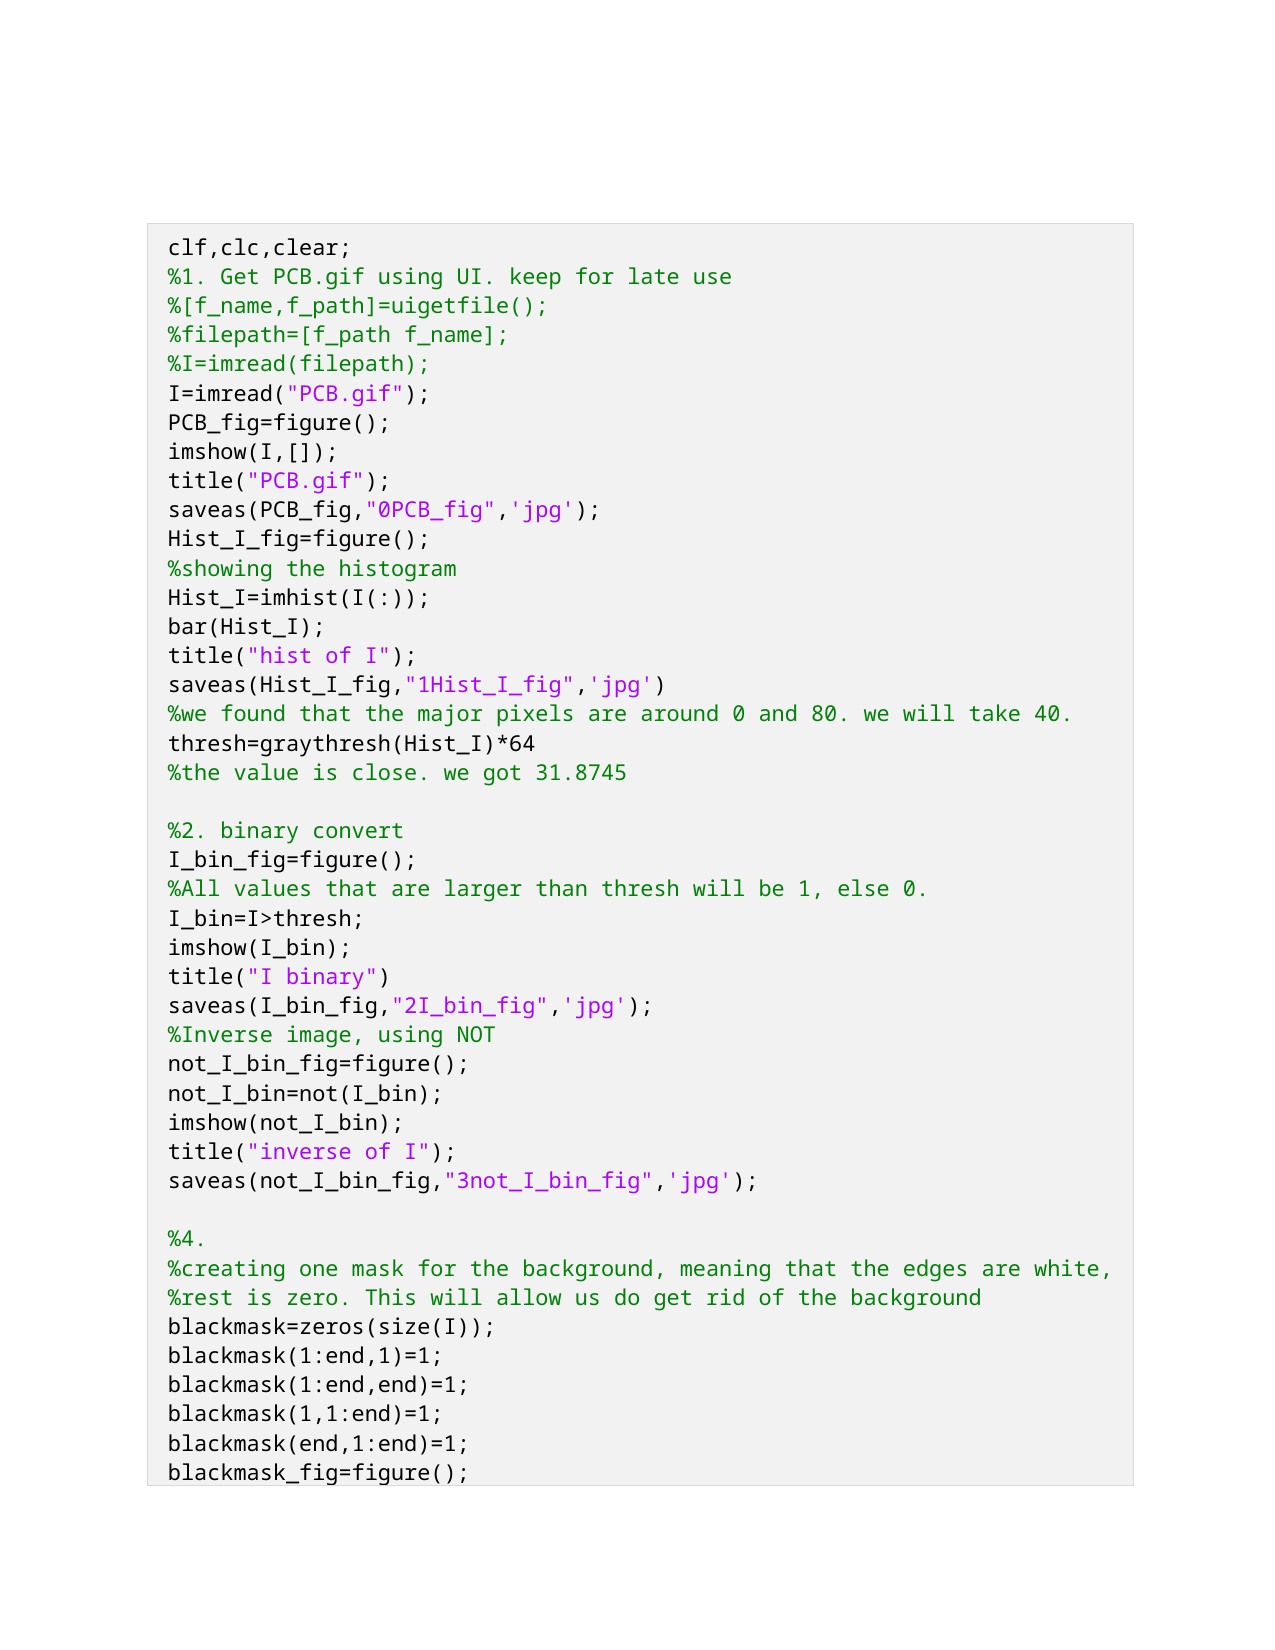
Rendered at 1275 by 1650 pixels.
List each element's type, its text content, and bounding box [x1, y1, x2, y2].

text imshow(I,[]); [148, 427, 1133, 456]
text title("inverse of I"); [148, 1127, 1133, 1156]
text %showing the histogram [148, 544, 1133, 573]
text %filepath=[f_path f_name]; [148, 310, 1133, 339]
text %creating one mask for the background, meaning that the edges are white, [148, 1244, 1133, 1273]
text %4. [148, 1214, 1133, 1244]
text saveas(not_I_bin_fig,"3not_I_bin_fig",'jpg'); [148, 1156, 1133, 1185]
text title("PCB.gif"); [148, 456, 1133, 485]
text not_I_bin_fig=figure(); [148, 1039, 1133, 1069]
text not_I_bin=not(I_bin); [148, 1069, 1133, 1098]
text title("hist of I"); [148, 631, 1133, 660]
text I_bin_fig=figure(); [148, 835, 1133, 864]
text thresh=graythresh(Hist_I)*64 [148, 719, 1133, 748]
text %[f_name,f_path]=uigetfile(); [148, 281, 1133, 310]
text blackmask=zeros(size(I)); [148, 1302, 1133, 1331]
text I_bin=I>thresh; [148, 894, 1133, 923]
text %2. binary convert [148, 806, 1133, 835]
text blackmask_fig=figure(); [148, 1448, 1133, 1485]
text I=imread("PCB.gif"); [148, 369, 1133, 398]
text Hist_I_fig=figure(); [148, 514, 1133, 544]
text PCB_fig=figure(); [148, 398, 1133, 427]
text saveas(PCB_fig,"0PCB_fig",'jpg'); [148, 485, 1133, 514]
text imshow(I_bin); [148, 923, 1133, 952]
text title("I binary") [148, 952, 1133, 981]
text blackmask(1:end,1)=1; [148, 1331, 1133, 1360]
text %1. Get PCB.gif using UI. keep for late use [148, 252, 1133, 281]
text Hist_I=imhist(I(:)); [148, 573, 1133, 602]
text %I=imread(filepath); [148, 339, 1133, 369]
text imshow(not_I_bin); [148, 1098, 1133, 1127]
text %we found that the major pixels are around 0 and 80. we will take 40. [148, 689, 1133, 719]
text clf,clc,clear; [148, 224, 1133, 252]
text saveas(Hist_I_fig,"1Hist_I_fig",'jpg') [148, 660, 1133, 689]
text %the value is close. we got 31.8745 [148, 748, 1133, 777]
text blackmask(end,1:end)=1; [148, 1419, 1133, 1448]
text saveas(I_bin_fig,"2I_bin_fig",'jpg'); [148, 981, 1133, 1010]
text %rest is zero. This will allow us do get rid of the background [148, 1273, 1133, 1302]
text %Inverse image, using NOT [148, 1010, 1133, 1039]
text %All values that are larger than thresh will be 1, else 0. [148, 864, 1133, 894]
text blackmask(1:end,end)=1; [148, 1360, 1133, 1389]
text blackmask(1,1:end)=1; [148, 1389, 1133, 1419]
text bar(Hist_I); [148, 602, 1133, 631]
